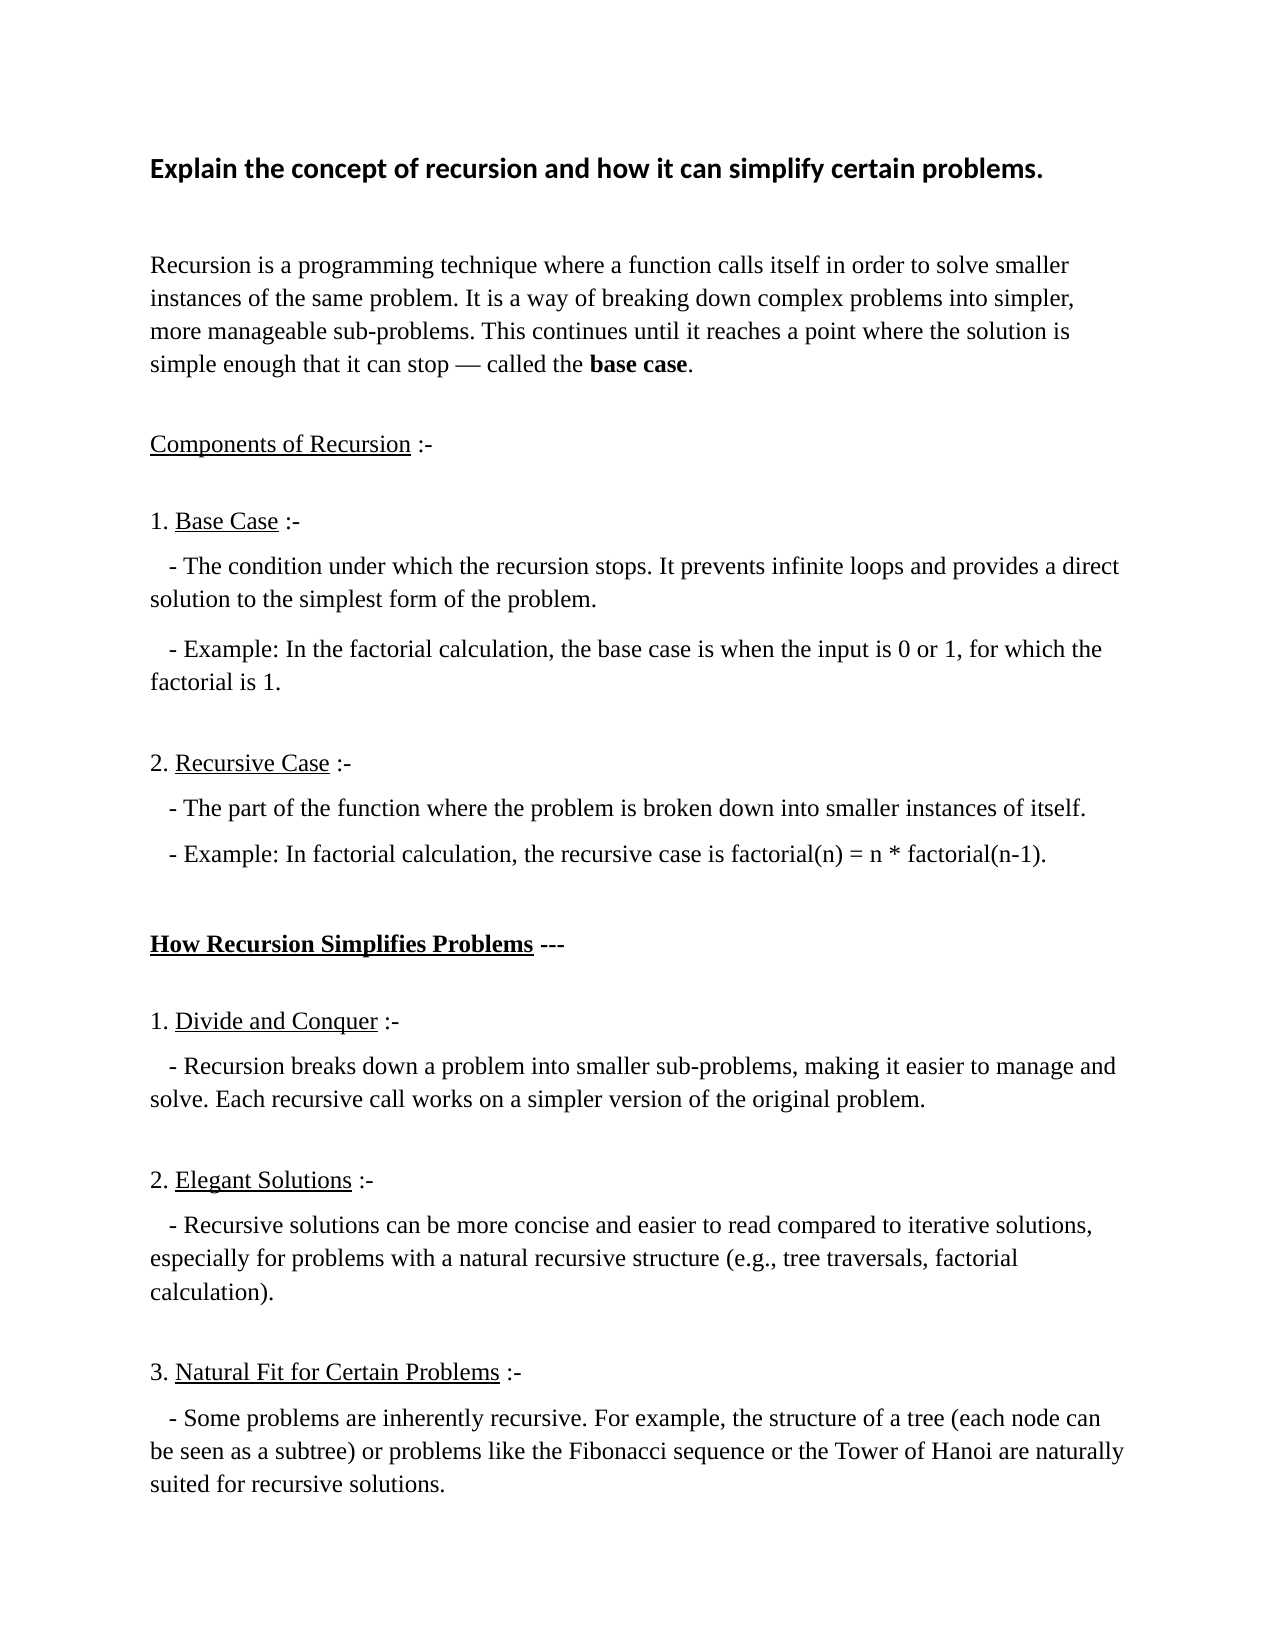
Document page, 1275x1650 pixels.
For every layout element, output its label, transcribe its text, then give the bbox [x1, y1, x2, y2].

text 2. Recursive Case :- [150, 748, 1125, 777]
text Components of Recursion :- [150, 429, 1125, 458]
text - Example: In factorial calculation, the recursive case is factorial(n) = n * factorial(n-1). [150, 839, 1125, 867]
text 1. Base Case :- [150, 506, 1125, 535]
text - Example: In the factorial calculation, the base case is when the input is 0 or 1, for which the factorial is 1. [150, 634, 1125, 696]
text - Some problems are inherently recursive. For example, the structure of a tree (each node can be seen as a subtree) or problems like the Fibonacci sequence or the Tower of Hanoi are naturally suited for recursive solutions. [150, 1403, 1125, 1497]
text - Recursive solutions can be more concise and easier to read compared to iterative solutions, especially for problems with a natural recursive structure (e.g., tree traversals, factorial calculation). [150, 1211, 1125, 1305]
text - The part of the function where the problem is broken down into smaller instances of itself. [150, 793, 1125, 822]
text - The condition under which the recursion stops. It prevents infinite loops and provides a direct solution to the simplest form of the problem. [150, 551, 1125, 613]
text 1. Divide and Conquer :- [150, 1006, 1125, 1035]
text - Recursion breaks down a problem into smaller sub-problems, making it easier to manage and solve. Each recursive call works on a simpler version of the original problem. [150, 1051, 1125, 1113]
text How Recursion Simplifies Problems --- [150, 929, 1125, 958]
text 3. Natural Fit for Certain Problems :- [150, 1357, 1125, 1386]
text 2. Elegant Solutions :- [150, 1165, 1125, 1194]
text Recursion is a programming technique where a function calls itself in order to solve smaller instances of the same problem. It is a way of breaking down complex problems into simpler, more manageable sub-problems. This continues until it reaches a point where the solution is simple enough that it can stop — called the base case. [150, 250, 1125, 377]
text Explain the concept of recursion and how it can simplify certain problems. [150, 150, 1125, 186]
